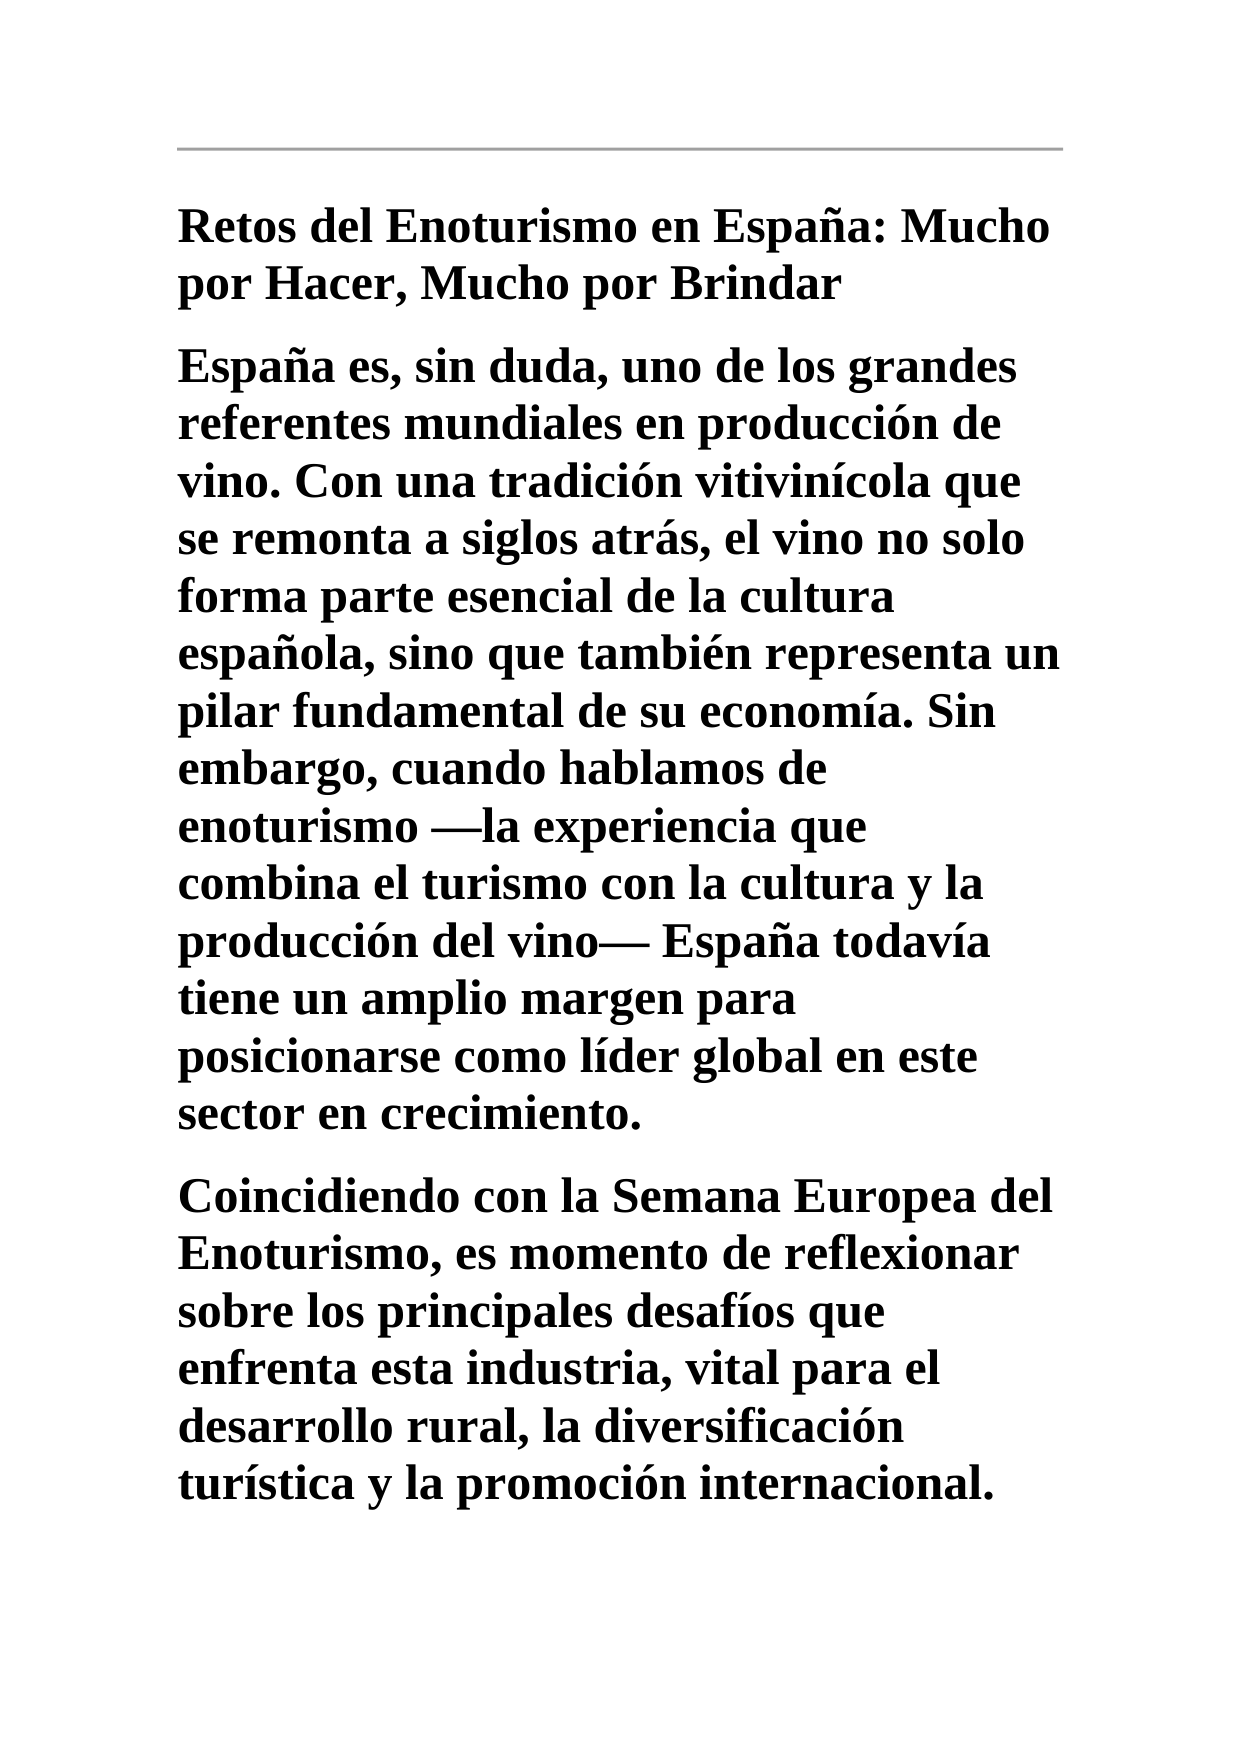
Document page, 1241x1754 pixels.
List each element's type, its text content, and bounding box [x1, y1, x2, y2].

text Retos del Enoturismo en España: Mucho por Hacer, Mucho por Brindar [177, 195, 1063, 310]
text Coincidiendo con la Semana Europea del Enoturismo, es momento de reflexionar sobre los principales desafíos que enfrenta esta industria, vital para el desarrollo rural, la diversificación turística y la promoción internacional. [177, 1165, 1063, 1510]
text España es, sin duda, uno de los grandes referentes mundiales en producción de vino. Con una tradición vitivinícola que se remonta a siglos atrás, el vino no solo forma parte esencial de la cultura española, sino que también representa un pilar fundamental de su economía. Sin embargo, cuando hablamos de enoturismo —la experiencia que combina el turismo con la cultura y la producción del vino— España todavía tiene un amplio margen para posicionarse como líder global en este sector en crecimiento. [177, 335, 1063, 1140]
